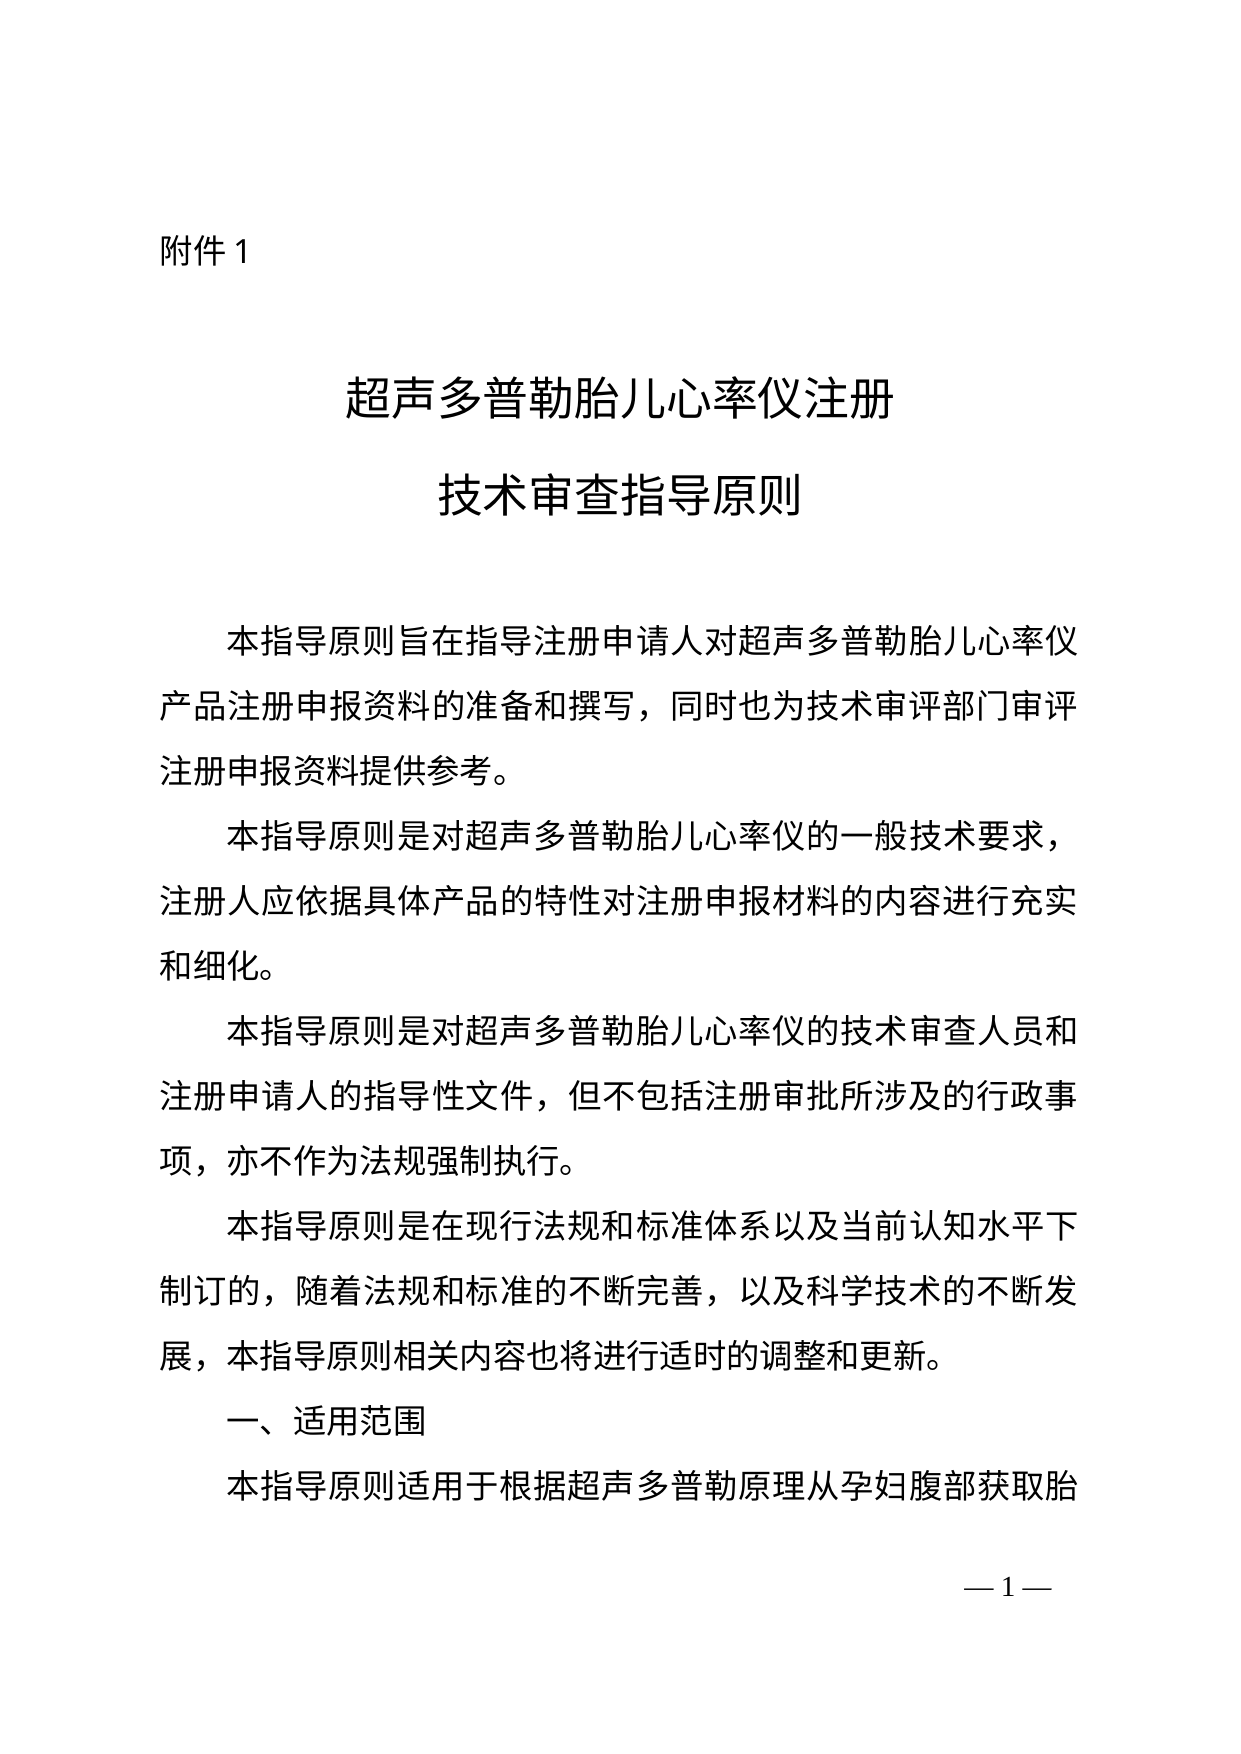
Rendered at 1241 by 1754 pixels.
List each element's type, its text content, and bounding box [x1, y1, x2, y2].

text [159, 1452, 1081, 1517]
text 本指导原则是对超声多普勒胎儿心率仪的一般技术要求，注册人应依据具体产品的特性对注册申报材料的内容进行充实和细化。 [159, 802, 1081, 997]
text 本指导原则是对超声多普勒胎儿心率仪的技术审查人员和注册申请人的指导性文件，但不包括注册审批所涉及的行政事项，亦不作为法规强制执行。 [159, 997, 1081, 1192]
text 一、适用范围 [159, 1387, 1081, 1452]
text 附件1 [159, 217, 1081, 282]
text 技术审查指导原则 [159, 444, 1081, 542]
text 本指导原则是在现行法规和标准体系以及当前认知水平下制订的，随着法规和标准的不断完善，以及科学技术的不断发展，本指导原则相关内容也将进行适时的调整和更新。 [159, 1192, 1081, 1387]
text 超声多普勒胎儿心率仪注册 [159, 347, 1081, 444]
text 本指导原则旨在指导注册申请人对超声多普勒胎儿心率仪产品注册申报资料的准备和撰写，同时也为技术审评部门审评注册申报资料提供参考。 [159, 607, 1081, 802]
